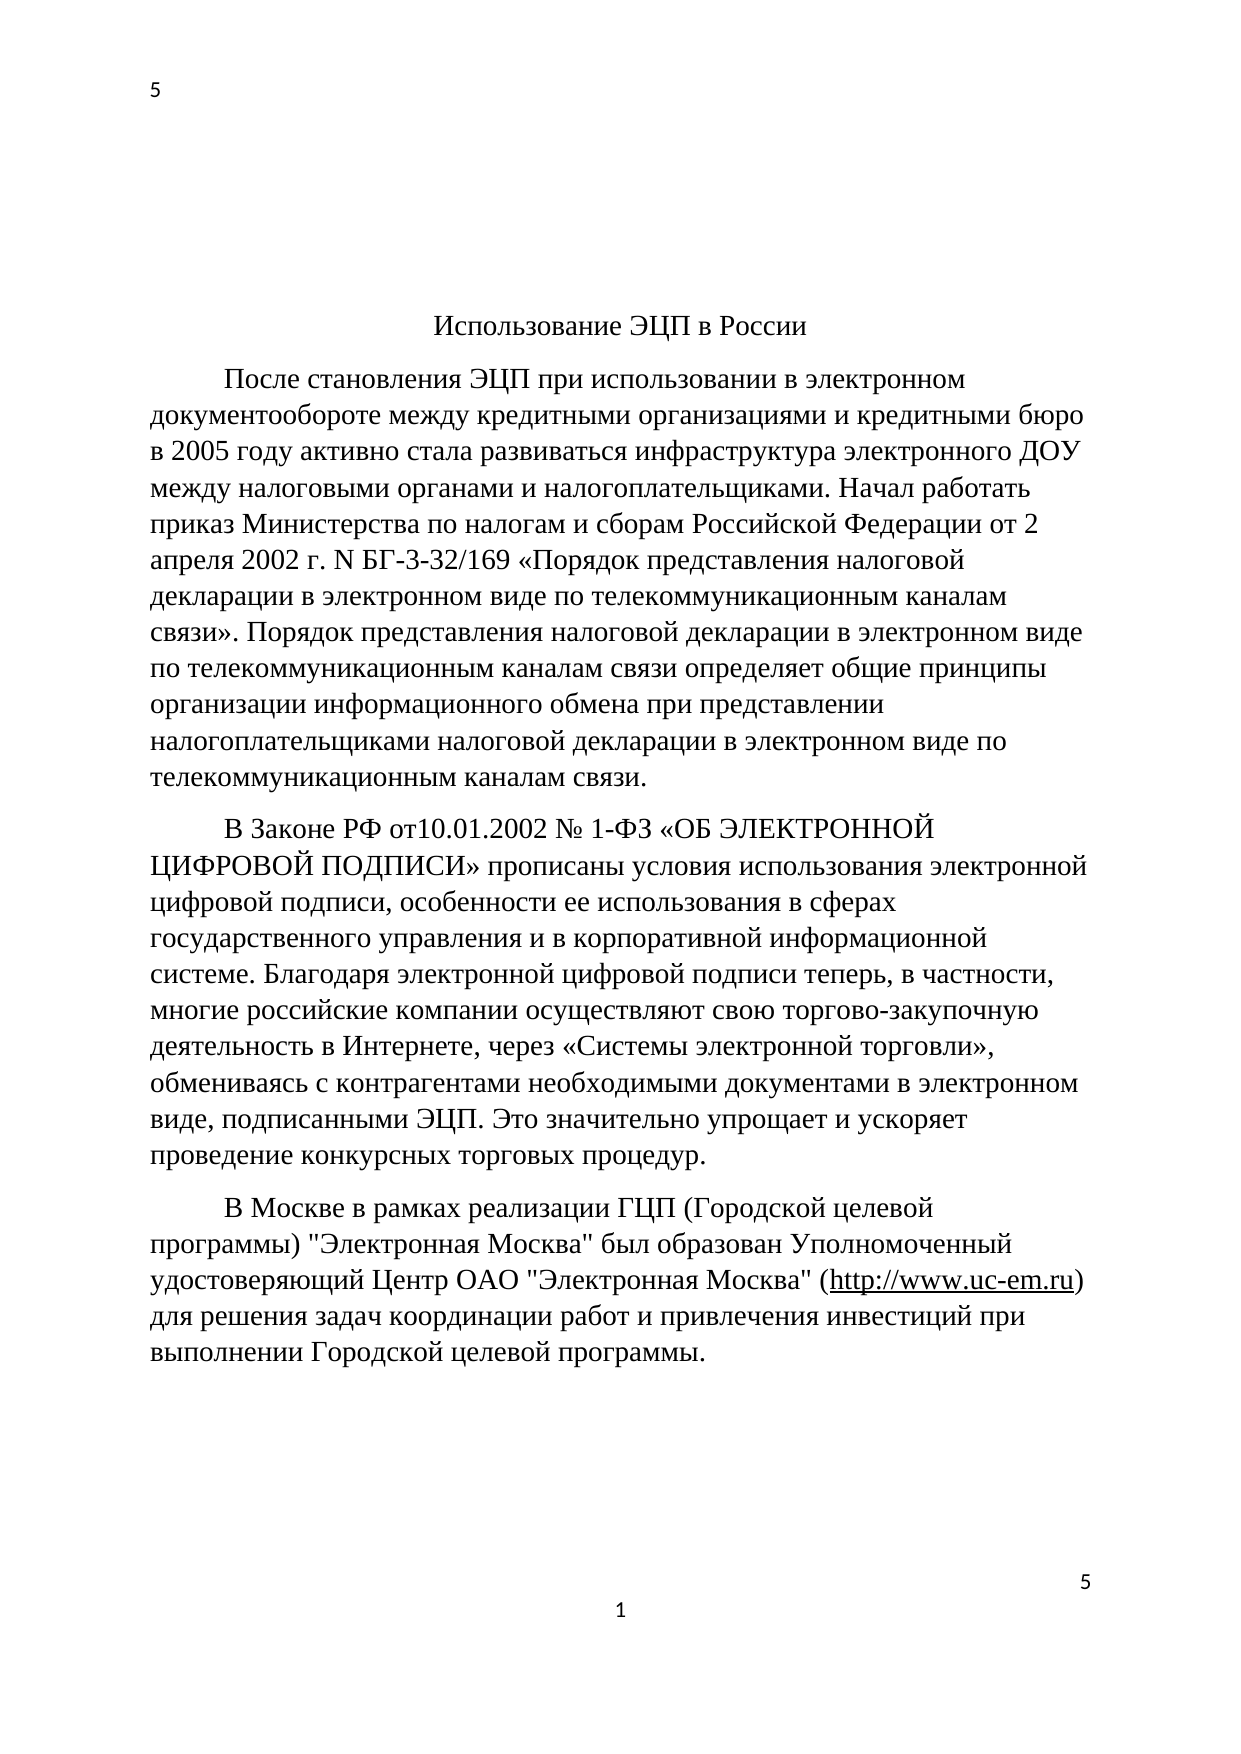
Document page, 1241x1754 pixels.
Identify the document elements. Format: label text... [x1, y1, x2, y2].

text В Москве в рамках реализации ГЦП (Городской целевой программы) "Электронная Москва" был образован Уполномоченный удостоверяющий Центр ОАО "Электронная Москва" (http://www.uc-em.ru) для решения задач координации работ и привлечения инвестиций при выполнении Городской целевой программы. [150, 1190, 1090, 1368]
text Использование ЭЦП в России [150, 308, 1090, 342]
text В Законе РФ от10.01.2002 № 1-ФЗ «ОБ ЭЛЕКТРОННОЙ ЦИФРОВОЙ ПОДПИСИ» прописаны условия использования электронной цифровой подписи, особенности ее использования в сферах государственного управления и в корпоративной информационной системе. Благодаря электронной цифровой подписи теперь, в частности, многие российские компании осуществляют свою торгово-закупочную деятельность в Интернете, через «Системы электронной торговли», обмениваясь с контрагентами необходимыми документами в электронном виде, подписанными ЭЦП. Это значительно упрощает и ускоряет проведение конкурсных торговых процедур. [150, 812, 1090, 1171]
text После становления ЭЦП при использовании в электронном документообороте между кредитными организациями и кредитными бюро в 2005 году активно стала развиваться инфраструктура электронного ДОУ между налоговыми органами и налогоплательщиками. Начал работать приказ Министерства по налогам и сборам Российской Федерации от 2 апреля 2002 г. N БГ-3-32/169 «Порядок представления налоговой декларации в электронном виде по телекоммуникационным каналам связи». Порядок представления налоговой декларации в электронном виде по телекоммуникационным каналам связи определяет общие принципы организации информационного обмена при представлении налогоплательщиками налоговой декларации в электронном виде по телекоммуникационным каналам связи. [150, 361, 1090, 792]
